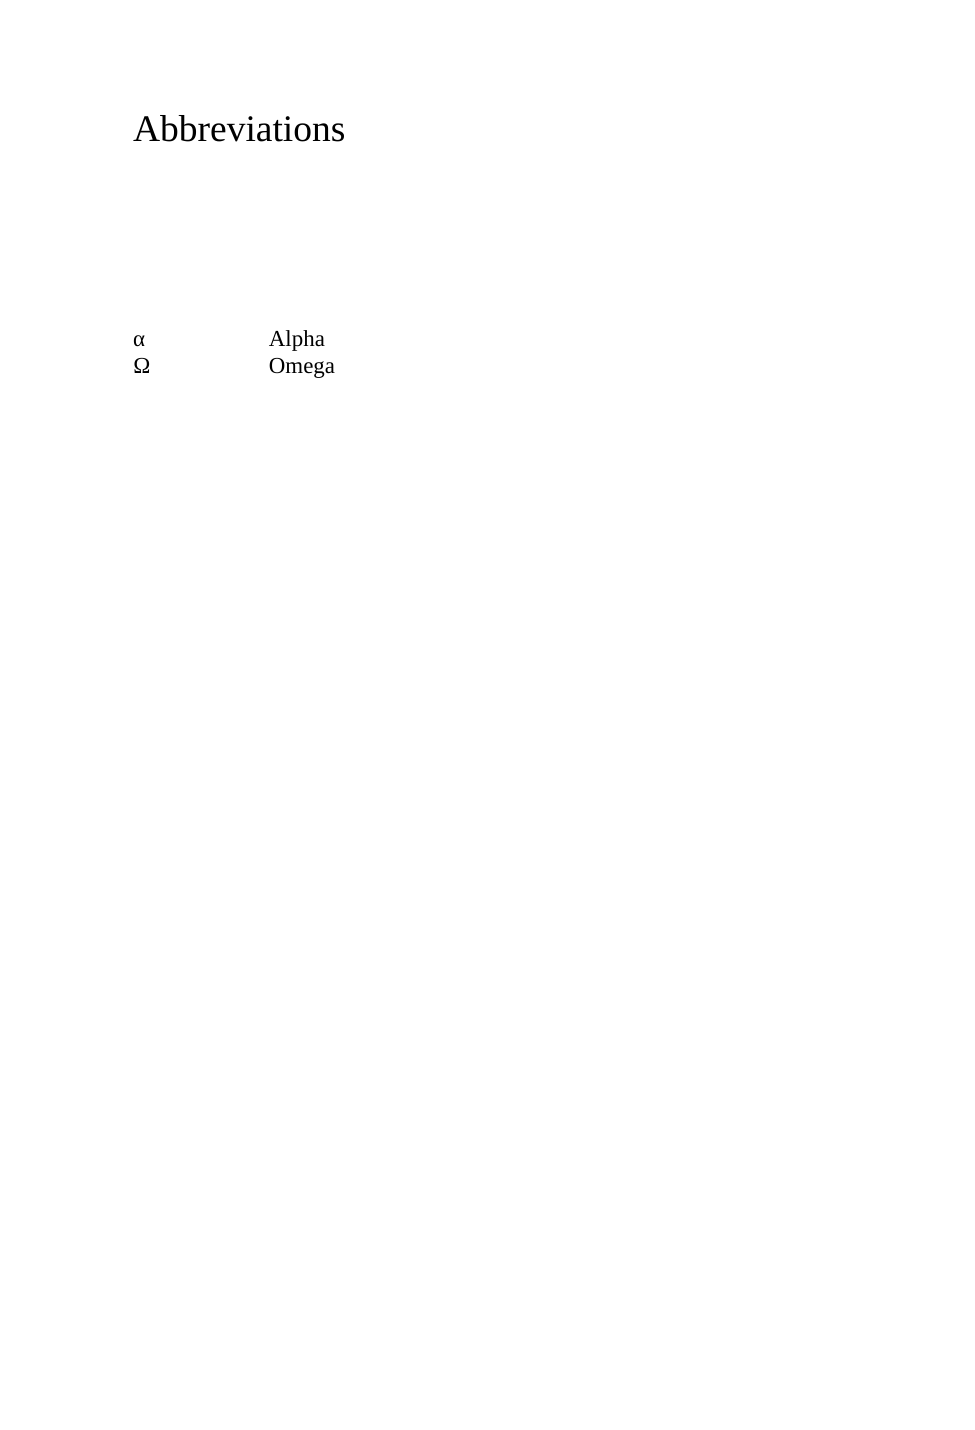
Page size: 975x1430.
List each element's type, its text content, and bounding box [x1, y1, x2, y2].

text α Alpha [133, 324, 842, 352]
subtitle Abbreviations [133, 106, 842, 149]
text Ω Omega [133, 352, 842, 379]
